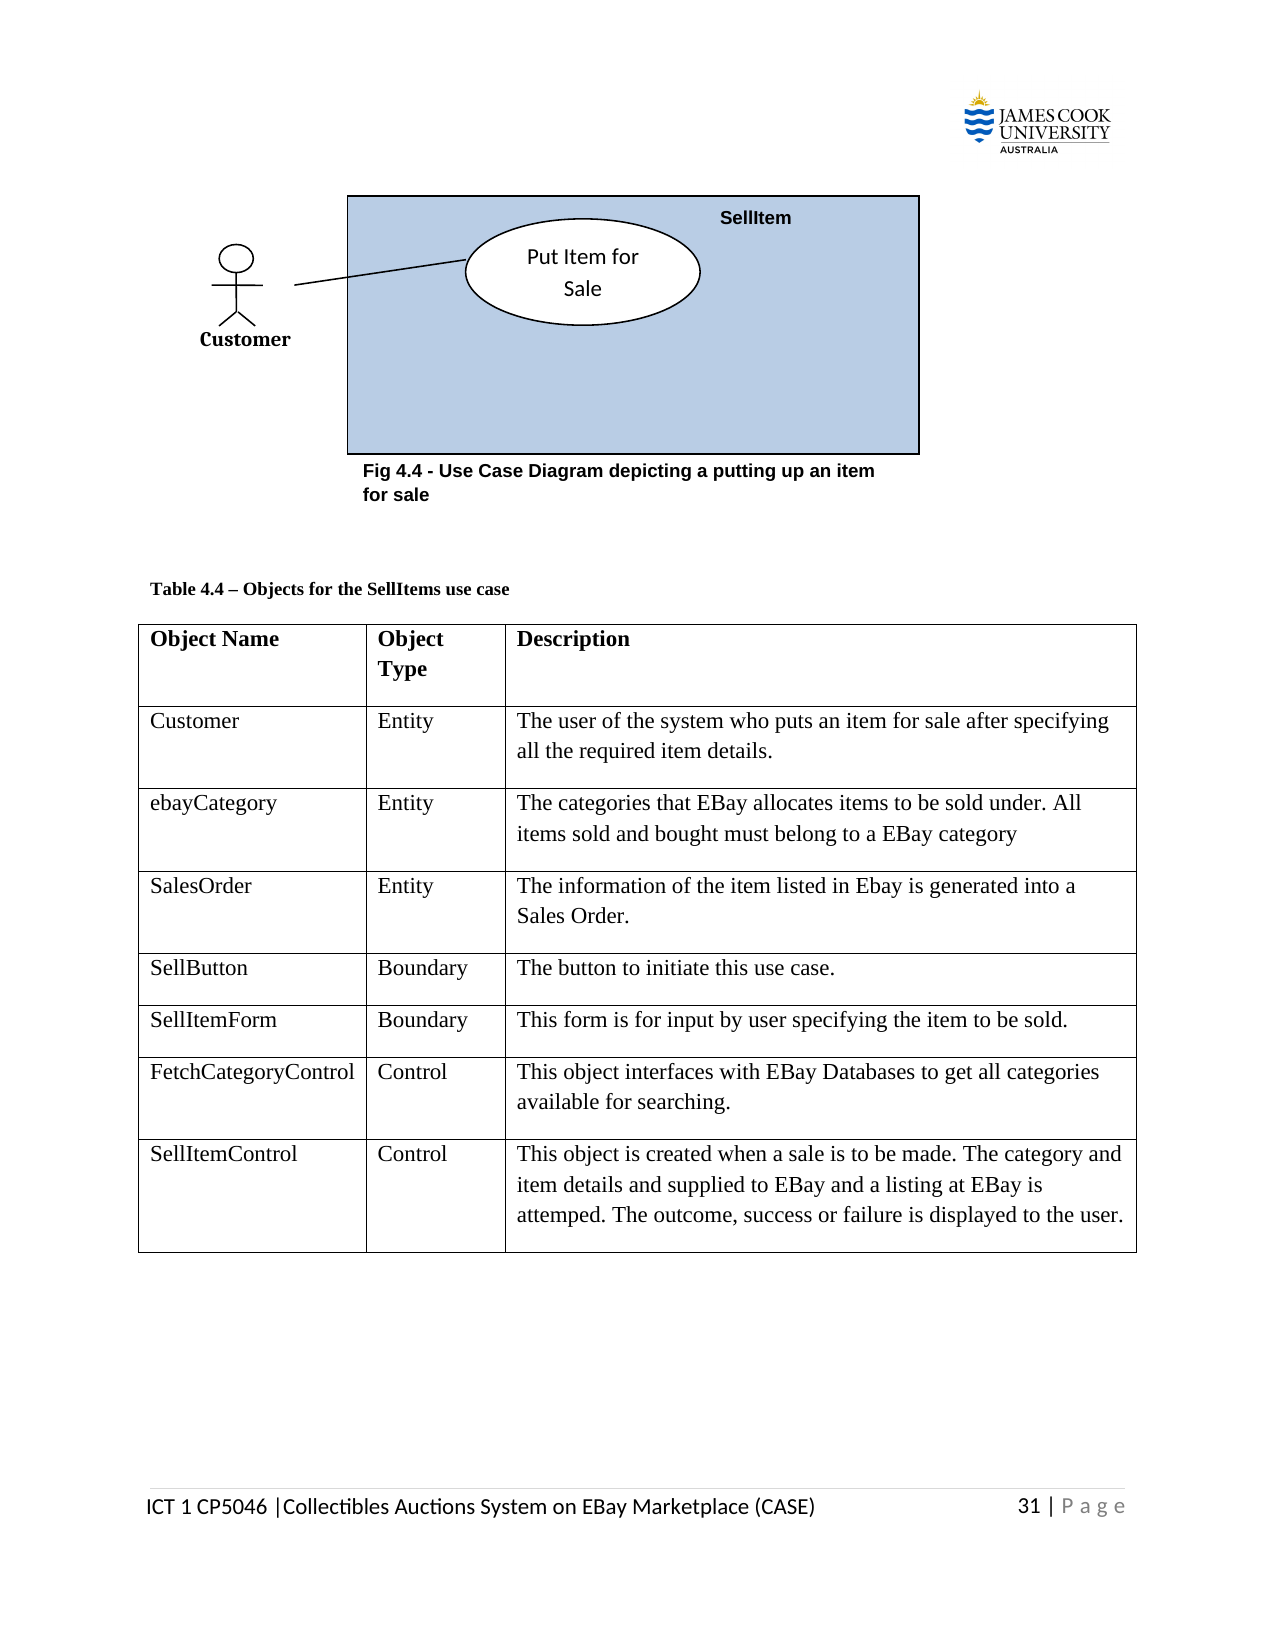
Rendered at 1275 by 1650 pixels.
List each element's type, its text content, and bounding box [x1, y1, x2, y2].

table_cell This object is created when a sale is to be made. The category and item details and supplied to EBay and a listing at EBay is attemped. The outcome, success or failure is displayed to the user. [506, 1140, 1136, 1252]
table_cell The information of the item listed in Ebay is generated into a Sales Order. [506, 872, 1136, 953]
text Table 4.4 – Objects for the SellItems use case [150, 578, 1125, 600]
picture [950, 75, 1125, 169]
table_cell Customer [139, 707, 366, 788]
table_cell Boundary [367, 954, 505, 1005]
table_cell This object interfaces with EBay Databases to get all categories available for searching. [506, 1058, 1136, 1139]
table_cell FetchCategoryControl [139, 1058, 366, 1139]
table_header Object Type [367, 625, 505, 706]
table_cell ebayCategory [139, 789, 366, 871]
table_cell The categories that EBay allocates items to be sold under. All items sold and bought must belong to a EBay category [506, 789, 1136, 871]
table_header Object Name [139, 625, 366, 706]
table_cell Entity [367, 707, 505, 788]
table_cell This form is for input by user specifying the item to be sold. [506, 1006, 1136, 1057]
table_cell Entity [367, 789, 505, 871]
table_cell Control [367, 1058, 505, 1139]
table_cell Entity [367, 872, 505, 953]
table_cell The user of the system who puts an item for sale after specifying all the required item details. [506, 707, 1136, 788]
table_cell SellItemForm [139, 1006, 366, 1057]
table_cell SellItemControl [139, 1140, 366, 1252]
table_cell Boundary [367, 1006, 505, 1057]
table_cell Control [367, 1140, 505, 1252]
table_cell The button to initiate this use case. [506, 954, 1136, 1005]
table_cell SalesOrder [139, 872, 366, 953]
table_cell SellButton [139, 954, 366, 1005]
table_header Description [506, 625, 1136, 706]
